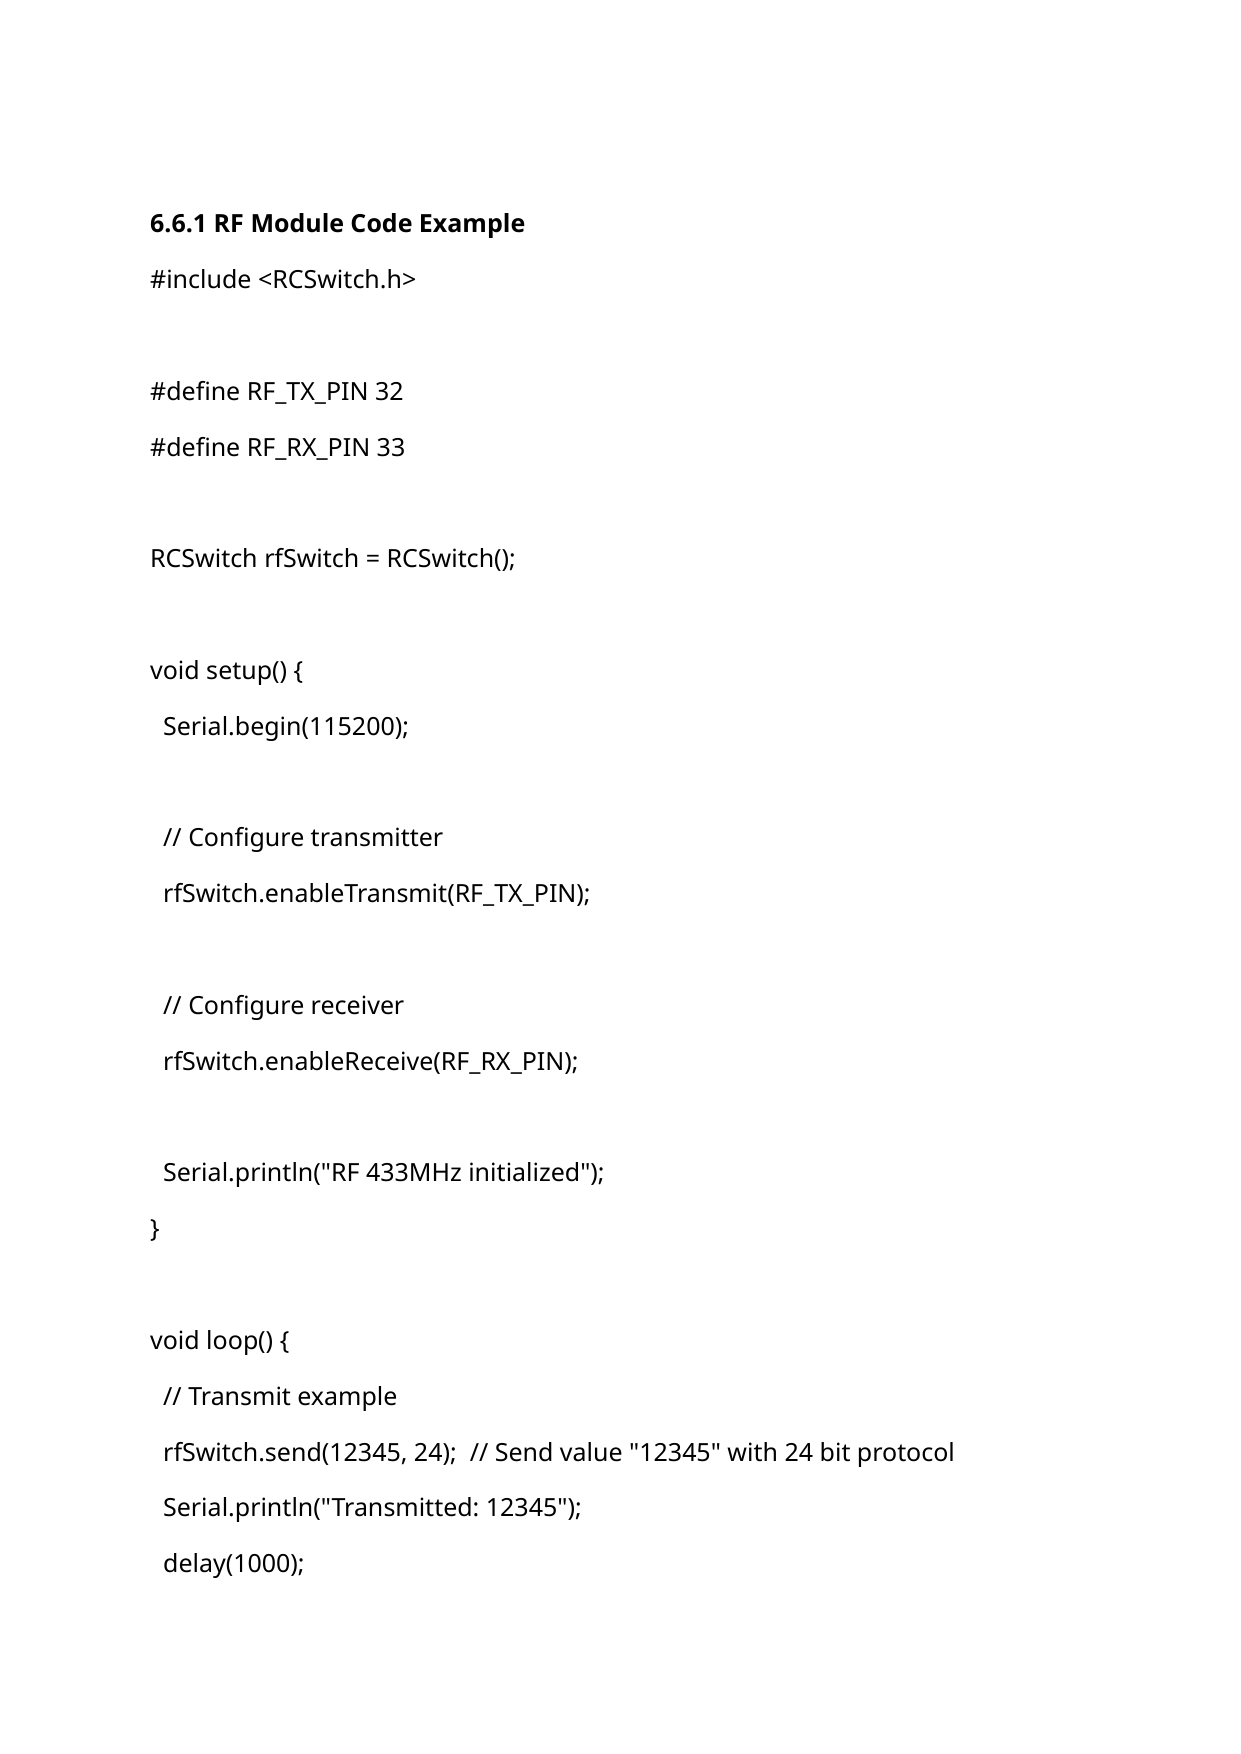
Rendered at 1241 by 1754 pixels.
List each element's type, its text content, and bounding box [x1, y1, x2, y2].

text rfSwitch.enableTransmit(RF_TX_PIN); [150, 876, 1090, 910]
text #define RF_RX_PIN 33 [150, 429, 1090, 463]
text Serial.println("RF 433MHz initialized"); [150, 1155, 1090, 1189]
text delay(1000); [150, 1546, 1090, 1580]
text Serial.println("Transmitted: 12345"); [150, 1490, 1090, 1524]
text // Configure transmitter [150, 820, 1090, 854]
text // Transmit example [150, 1378, 1090, 1412]
text RCSwitch rfSwitch = RCSwitch(); [150, 541, 1090, 575]
text rfSwitch.enableReceive(RF_RX_PIN); [150, 1043, 1090, 1077]
text #include <RCSwitch.h> [150, 262, 1090, 296]
text } [150, 1211, 1090, 1245]
text // Configure receiver [150, 987, 1090, 1022]
text void setup() { [150, 652, 1090, 687]
text 6.6.1 RF Module Code Example [150, 206, 1090, 240]
text #define RF_TX_PIN 32 [150, 373, 1090, 407]
text void loop() { [150, 1322, 1090, 1357]
text Serial.begin(115200); [150, 708, 1090, 742]
text rfSwitch.send(12345, 24); // Send value "12345" with 24 bit protocol [150, 1434, 1090, 1468]
